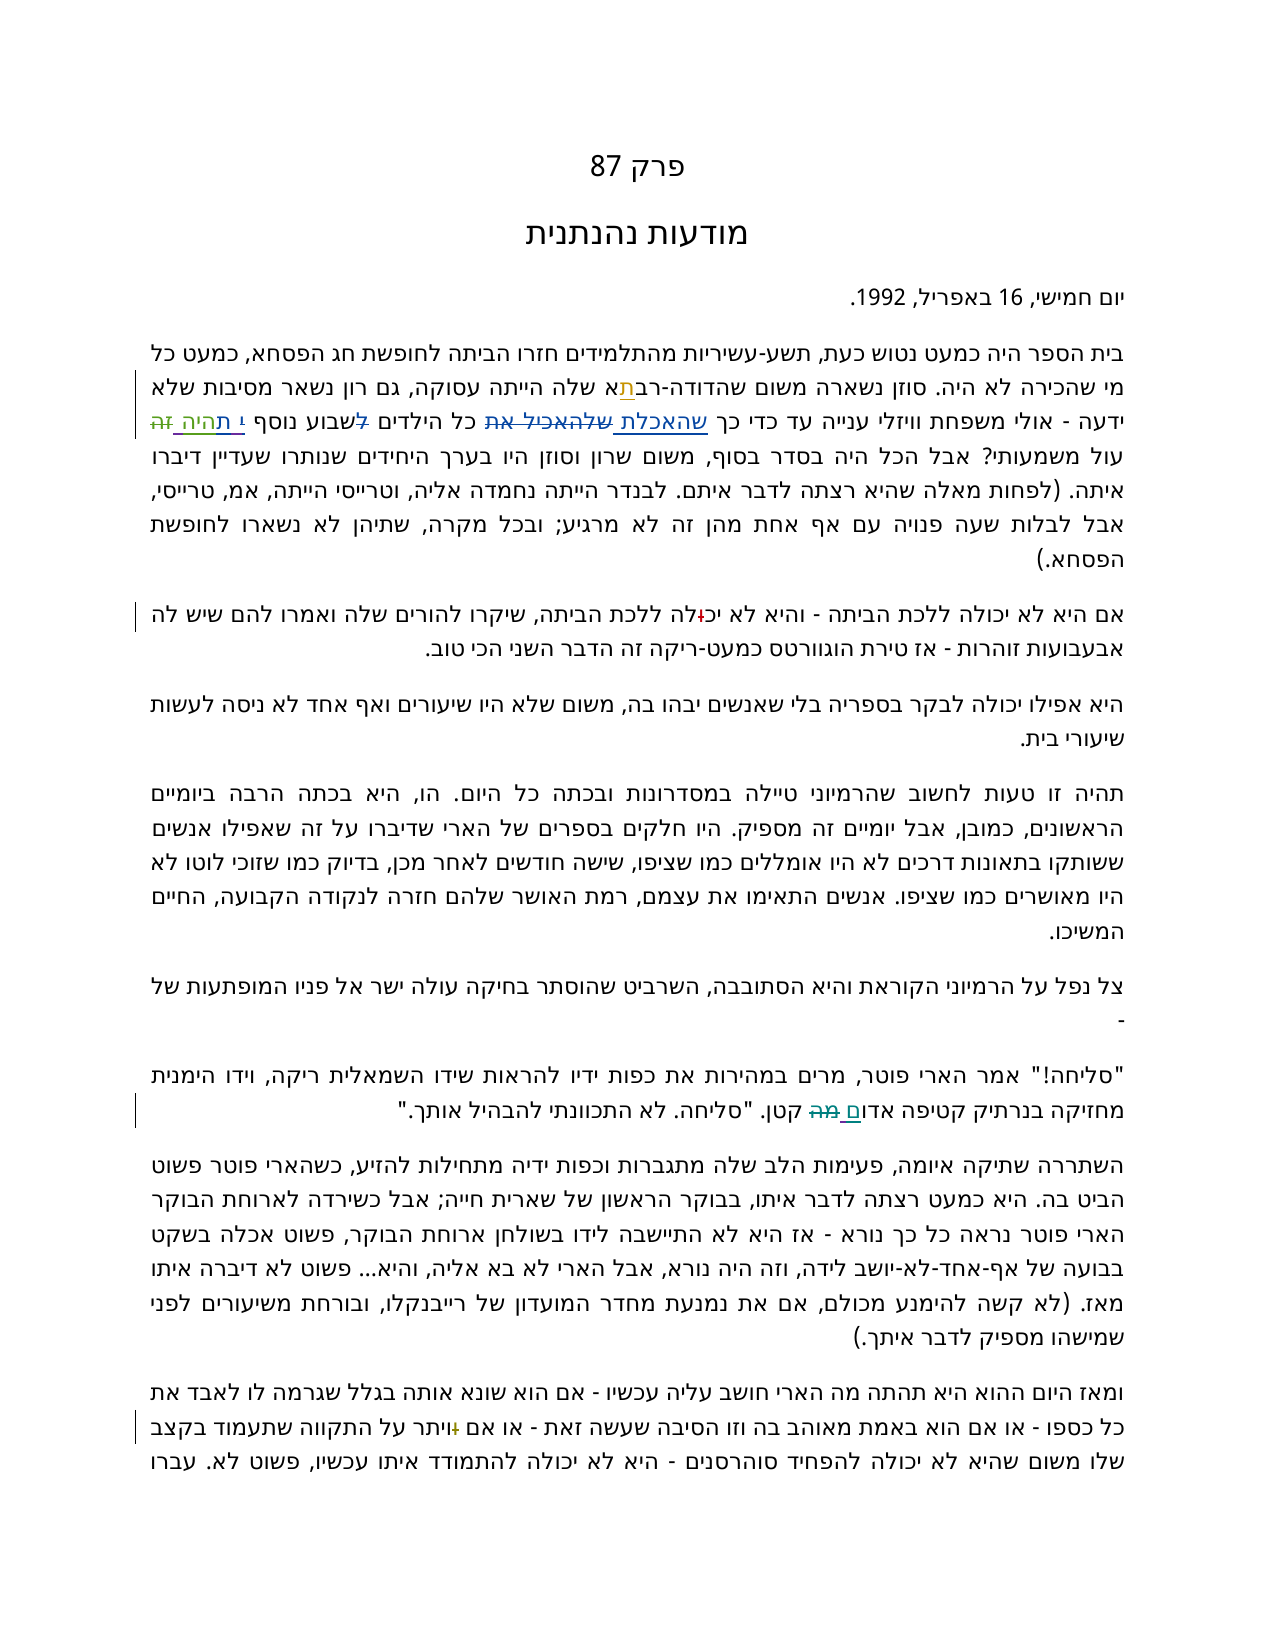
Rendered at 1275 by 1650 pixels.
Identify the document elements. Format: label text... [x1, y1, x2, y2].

text מודעות נהנתנית [150, 214, 1125, 258]
text "סליחה!" אמר הארי פוטר, מרים במהירות את כפות ידיו להראות שידו השמאלית ריקה, וידו הימנית מחזיקה בנרתיק קטיפה אדו קטן. "סליחה. לא התכוונתי להבהיל אותך." [150, 1063, 1125, 1128]
text אם היא לא יכולה ללכת הביתה - והיא לא יכלה ללכת הביתה, שיקרו להורים שלה ואמרו להם שיש לה אבעבועות זוהרות - אז טירת הוגוורטס כמעט-ריקה זה הדבר השני הכי טוב. [150, 602, 1125, 666]
text תהיה זו טעות לחשוב שהרמיוני טיילה במסדרונות ובכתה כל היום. הו, היא בכתה הרבה ביומיים הראשונים, כמובן, אבל יומיים זה מספיק. היו חלקים בספרים של הארי שדיברו על זה שאפילו אנשים ששותקו בתאונות דרכים לא היו אומללים כמו שציפו, שישה חודשים לאחר מכן, בדיוק כמו שזוכי לוטו לא היו מאושרים כמו שציפו. אנשים התאימו את עצמם, רמת האושר שלהם חזרה לנקודה הקבועה, החיים המשיכו. [150, 781, 1125, 948]
text היא אפילו יכולה לבקר בספריה בלי שאנשים יבהו בה, משום שלא היו שיעורים ואף אחד לא ניסה לעשות שיעורי בית. [150, 691, 1125, 756]
text השתררה שתיקה איומה, פעימות הלב שלה מתגברות וכפות ידיה מתחילות להזיע, כשהארי פוטר פשוט הביט בה. היא כמעט רצתה לדבר איתו, בבוקר הראשון של שארית חייה; אבל כשירדה לארוחת הבוקר הארי פוטר נראה כל כך נורא - אז היא לא התיישבה לידו בשולחן ארוחת הבוקר, פשוט אכלה בשקט בבועה של אף-אחד-לא-יושב לידה, וזה היה נורא, אבל הארי לא בא אליה, והיא… פשוט לא דיברה איתו מאז. (לא קשה להימנע מכולם, אם את נמנעת מחדר המועדון של רייבנקלו, ובורחת משיעורים לפני שמישהו מספיק לדבר איתך.) [150, 1153, 1125, 1355]
text בית הספר היה כמעט נטוש כעת, תשע-עשיריות מהתלמידים חזרו הביתה לחופשת חג הפסחא, כמעט כל מי שהכירה לא היה. סוזן נשארה משום שהדודה-רבא שלה הייתה עסוקה, גם רון נשאר מסיבות שלא ידעה - אולי משפחת וויזלי ענייה עד כדי כך כל הילדים שבוע נוסף עול משמעותי? אבל הכל היה בסדר בסוף, משום שרון וסוזן היו בערך היחידים שנותרו שעדיין דיברו איתה. (לפחות מאלה שהיא רצתה לדבר איתם. לבנדר הייתה נחמדה אליה, וטרייסי הייתה, אמ, טרייסי, אבל לבלות שעה פנויה עם אף אחת מהן זה לא מרגיע; ובכל מקרה, שתיהן לא נשארו לחופשת הפסחא.) [150, 340, 1125, 577]
text פרק 87 [150, 150, 1125, 188]
text יום חמישי, 16 באפריל, 1992. [150, 285, 1125, 315]
text צל נפל על הרמיוני הקוראת והיא הסתובבה, השרביט שהוסתר בחיקה עולה ישר אל פניו המופתעות של - [150, 974, 1125, 1038]
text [150, 1380, 1125, 1479]
